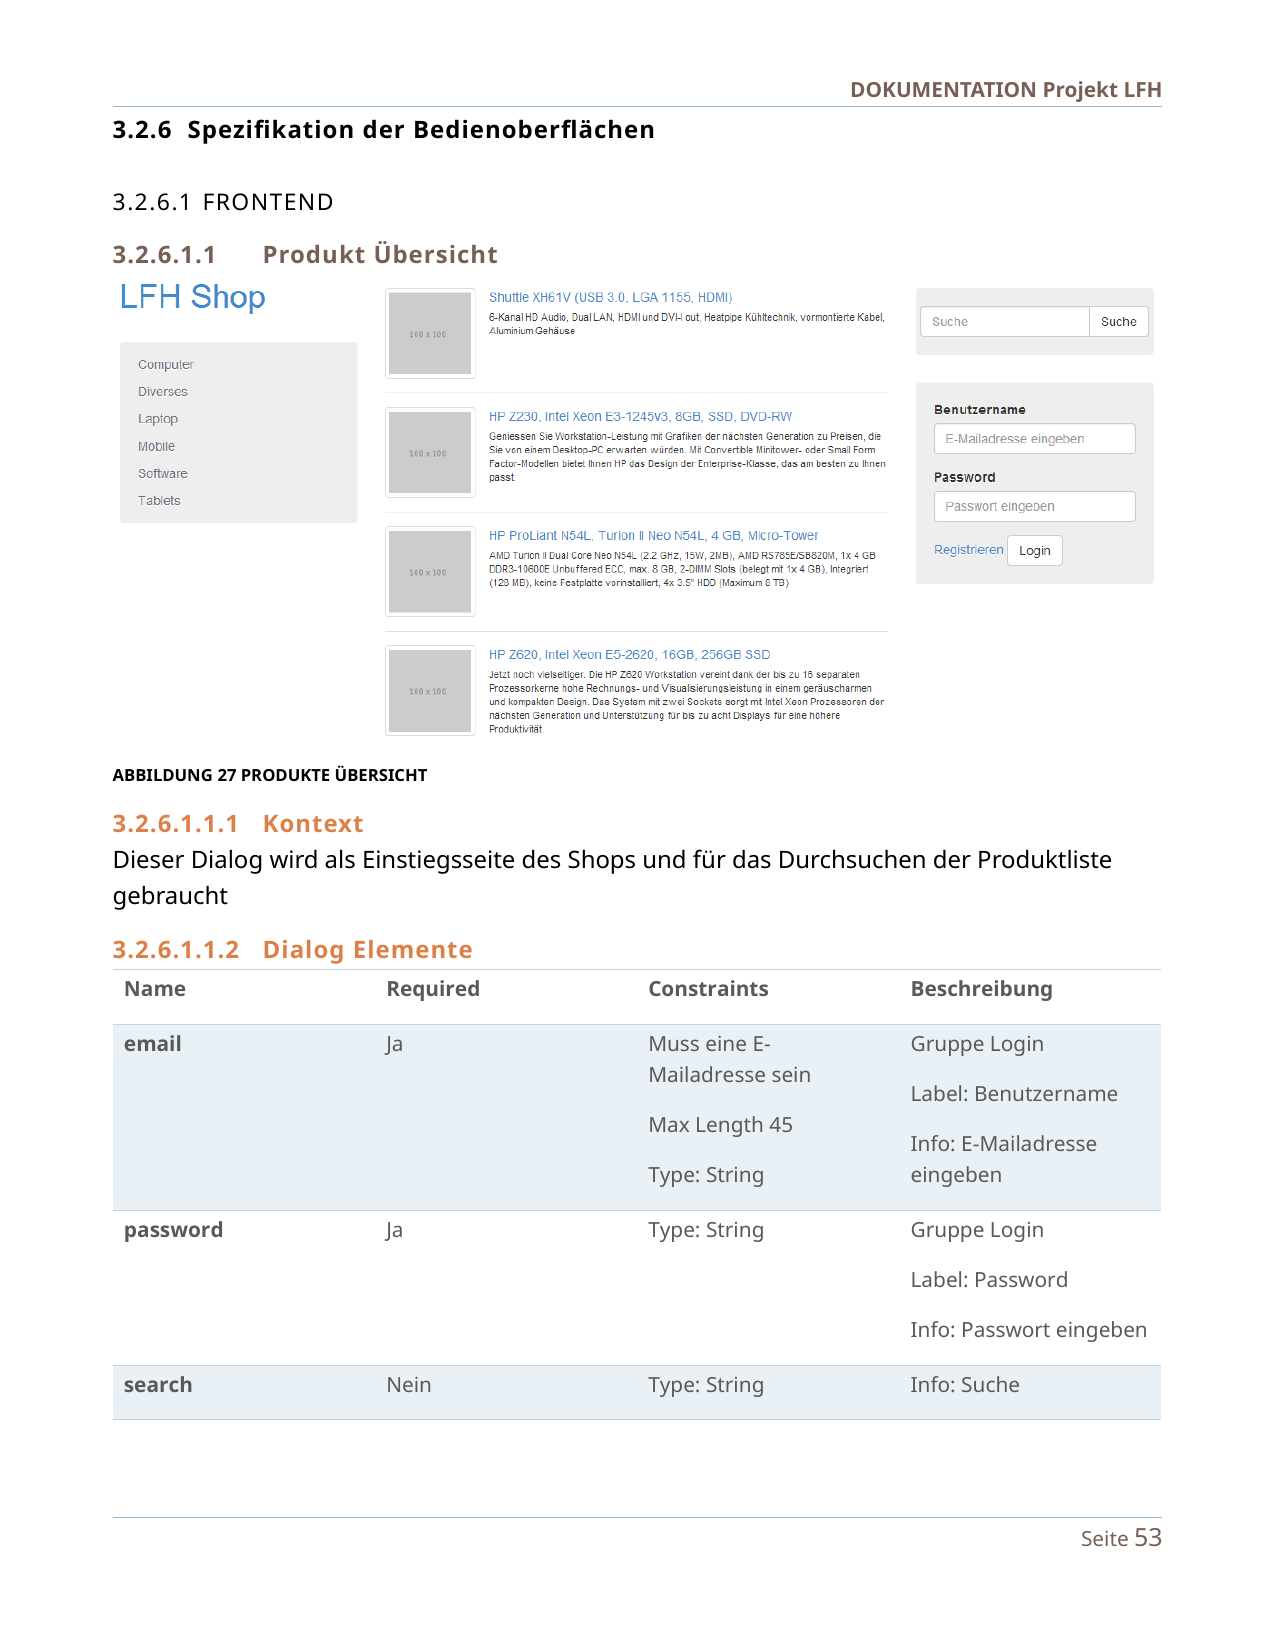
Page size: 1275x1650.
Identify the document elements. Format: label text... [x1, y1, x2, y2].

table_header Required [375, 970, 637, 1024]
table_cell search [113, 1366, 375, 1419]
table_cell Ja [375, 1025, 637, 1210]
table_cell Muss eine E-Mailadresse sein Max Length 45 Type: String [637, 1025, 899, 1210]
table_cell Type: String [637, 1211, 899, 1364]
table_cell Info: Suche [899, 1366, 1161, 1419]
subtitle Dialog Elemente [112, 933, 1162, 966]
table_cell Nein [375, 1366, 637, 1419]
table_cell password [113, 1211, 375, 1364]
table_cell Gruppe Login Label: Benutzername Info: E-Mailadresse eingeben [899, 1025, 1161, 1210]
subtitle Produkt Übersicht [112, 238, 1162, 271]
table_cell Type: String [637, 1366, 899, 1419]
subtitle Spezifikation der Bedienoberflächen [112, 112, 1162, 145]
picture [112, 273, 1162, 743]
table_header Beschreibung [899, 970, 1161, 1024]
table_cell Ja [375, 1211, 637, 1364]
table_header Name [113, 970, 375, 1024]
subtitle Frontend [112, 186, 1162, 217]
table_cell email [113, 1025, 375, 1210]
text Dieser Dialog wird als Einstiegsseite des Shops und für das Durchsuchen der Produktliste gebraucht [112, 843, 1162, 911]
subtitle Kontext [112, 807, 1162, 839]
table_cell Gruppe Login Label: Password Info: Passwort eingeben [899, 1211, 1161, 1364]
table_header Constraints [637, 970, 899, 1024]
